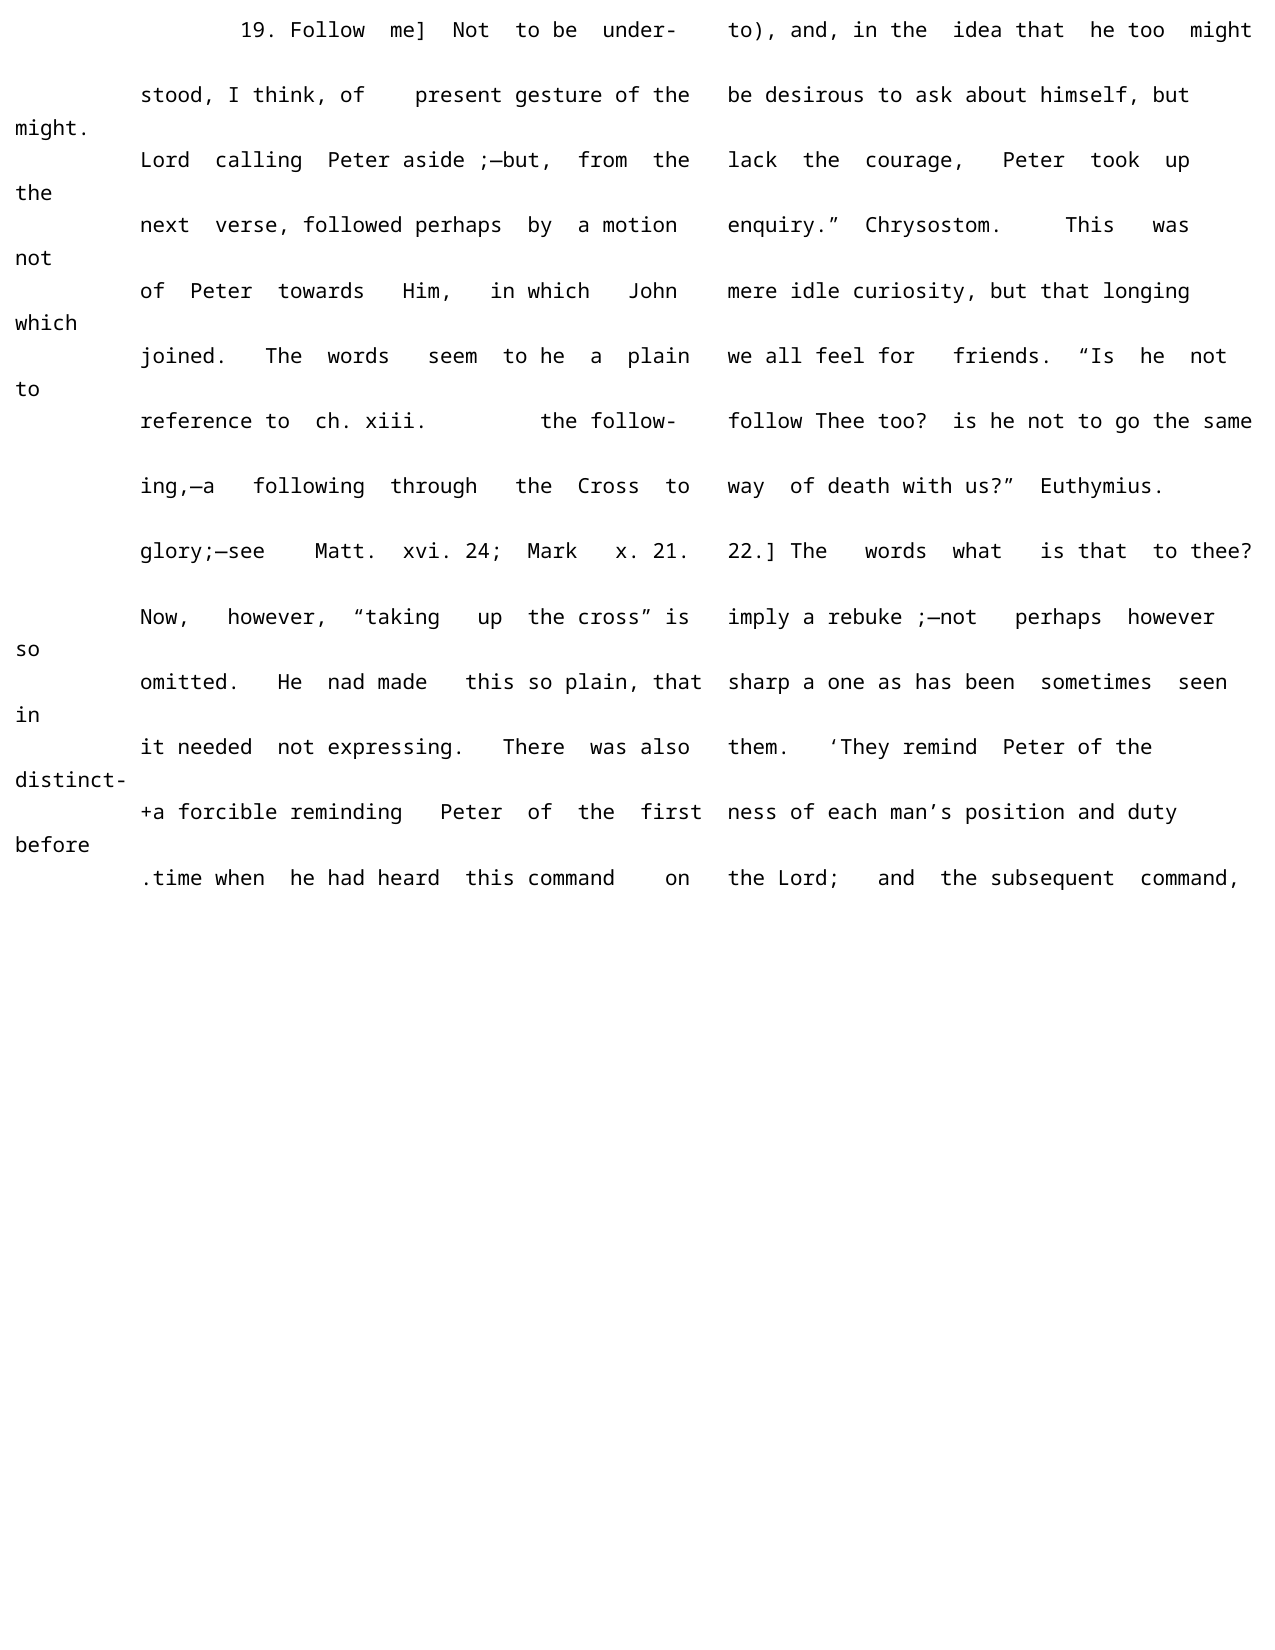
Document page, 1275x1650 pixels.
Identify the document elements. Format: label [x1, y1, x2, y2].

text [15, 15, 1260, 1149]
